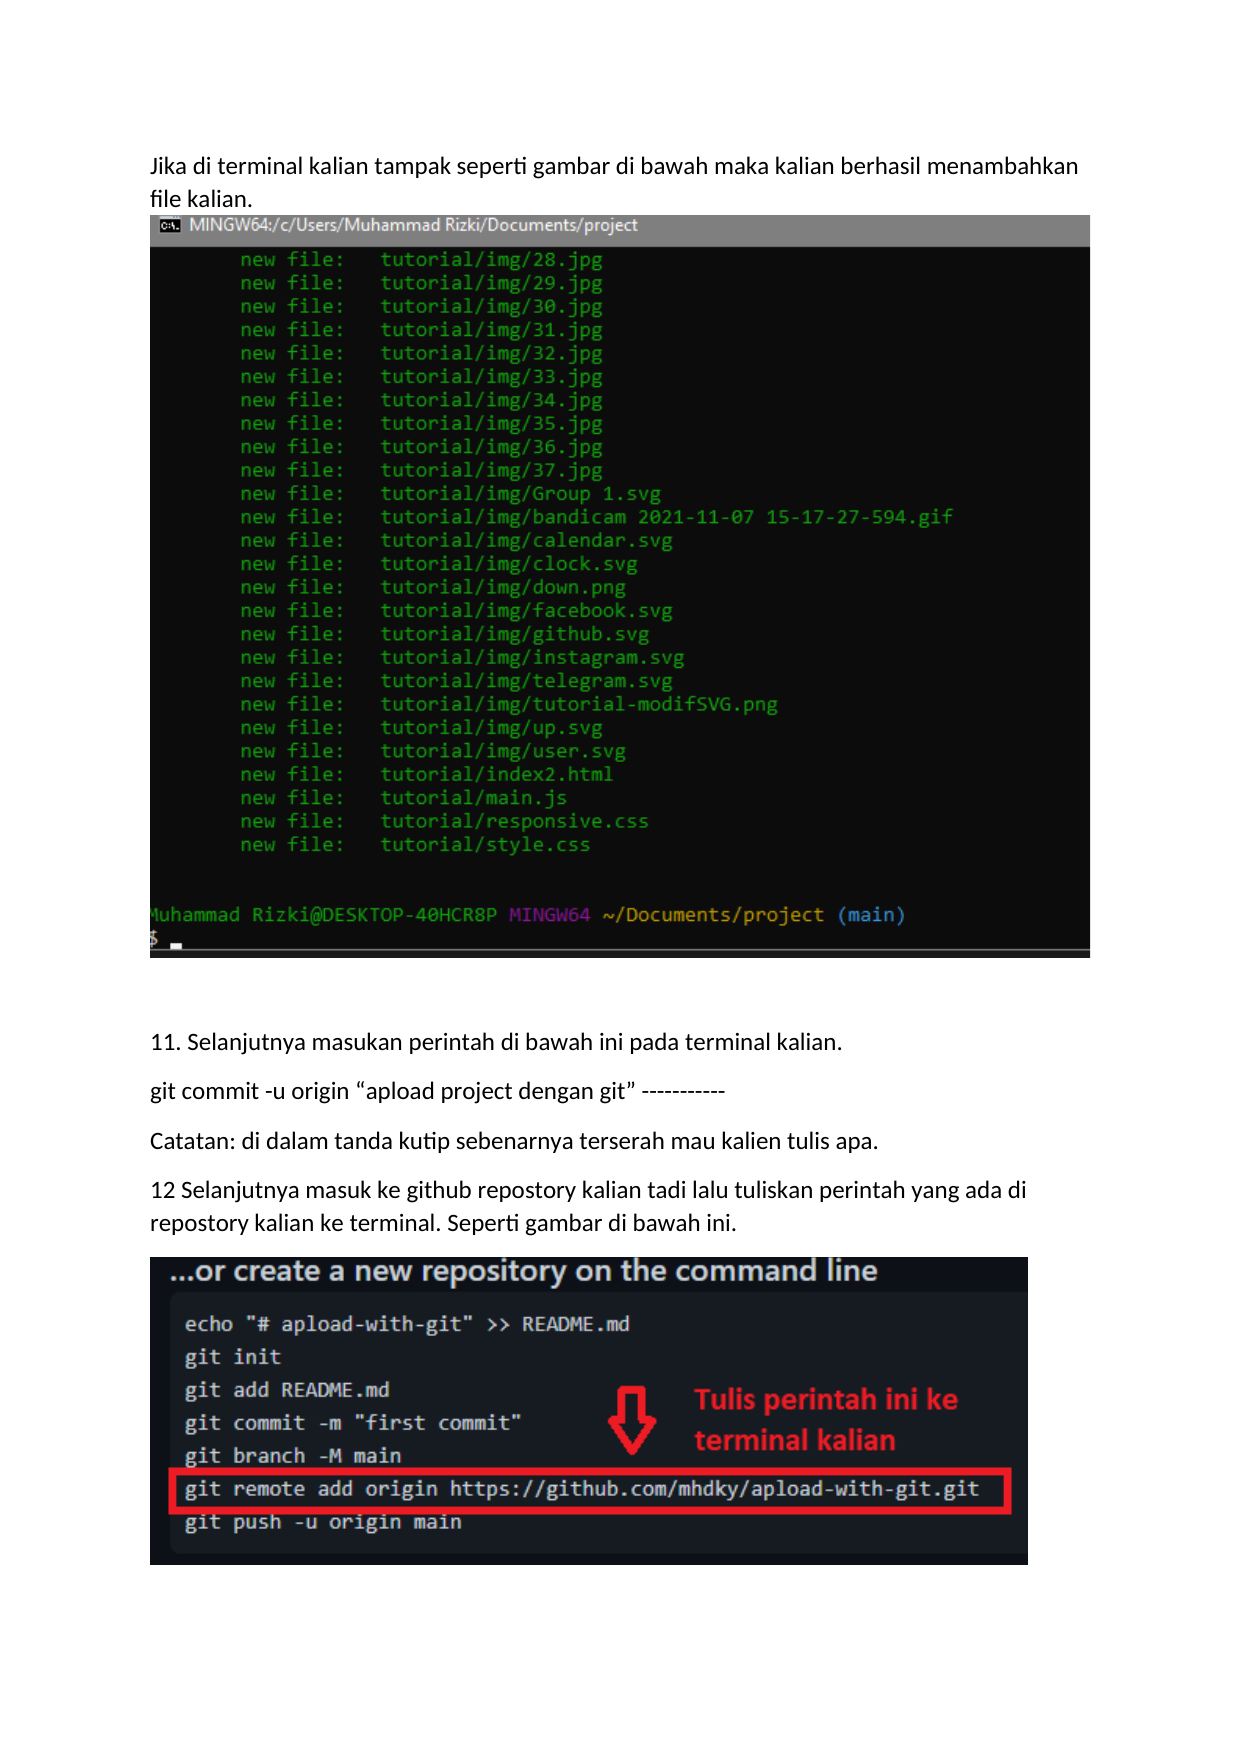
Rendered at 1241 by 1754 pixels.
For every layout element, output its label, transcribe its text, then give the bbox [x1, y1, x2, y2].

text 11. Selanjutnya masukan perintah di bawah ini pada terminal kalian. [150, 1026, 1090, 1056]
text Jika di terminal kalian tampak seperti gambar di bawah maka kalian berhasil menambahkan file kalian. [150, 150, 1090, 215]
picture [150, 1257, 1028, 1565]
text git commit -u origin “apload project dengan git” ----------- [150, 1075, 1090, 1106]
text Catatan: di dalam tanda kutip sebenarnya terserah mau kalien tulis apa. [150, 1125, 1090, 1155]
text 12 Selanjutnya masuk ke github repostory kalian tadi lalu tuliskan perintah yang ada di repostory kalian ke terminal. Seperti gambar di bawah ini. [150, 1174, 1090, 1238]
picture [150, 215, 1091, 958]
